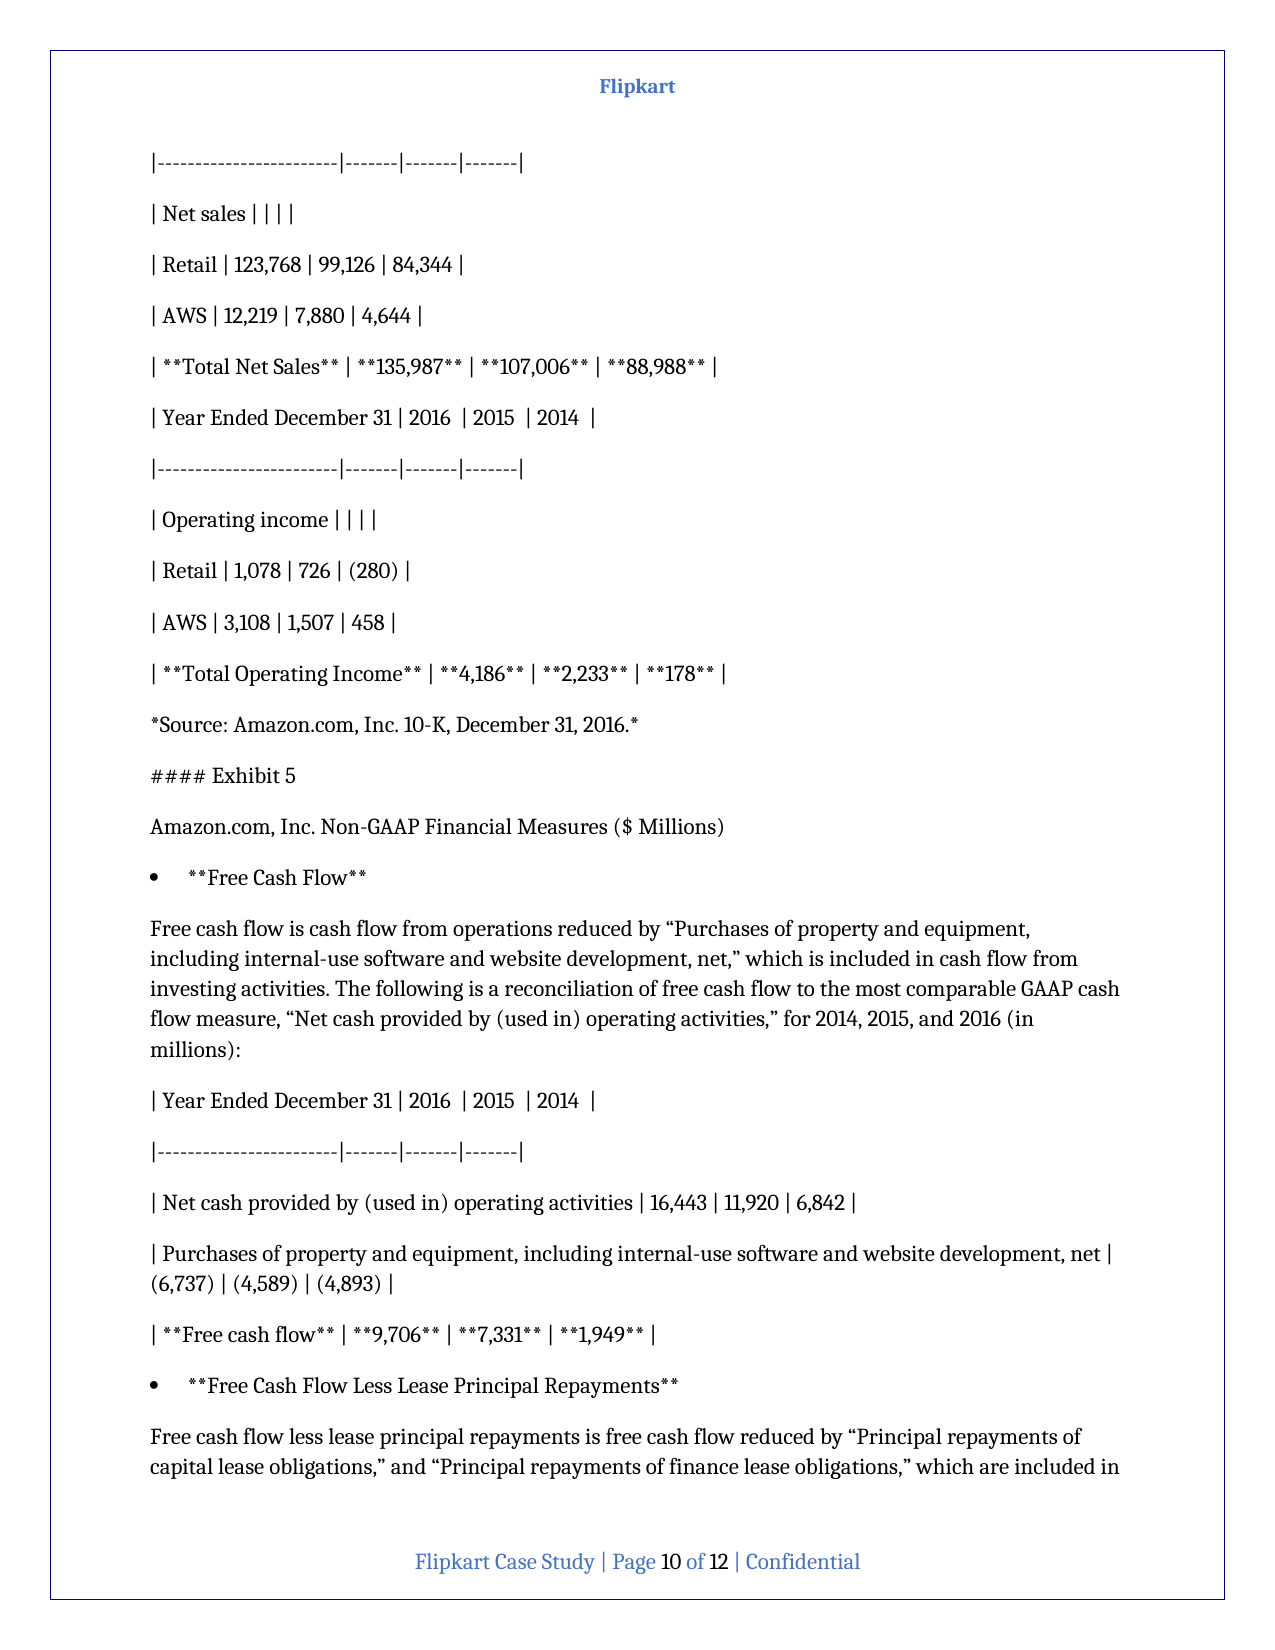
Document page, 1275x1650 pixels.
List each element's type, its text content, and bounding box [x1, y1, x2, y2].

text | AWS | 12,219 | 7,880 | 4,644 | [150, 303, 1125, 329]
list **Free Cash Flow Less Lease Principal Repayments** [150, 1373, 1125, 1399]
text Amazon.com, Inc. Non-GAAP Financial Measures ($ Millions) [150, 813, 1125, 840]
text Free cash flow is cash flow from operations reduced by “Purchases of property and equipment, including internal-use software and website development, net,” which is included in cash flow from investing activities. The following is a reconciliation of free cash flow to the most comparable GAAP cash flow measure, “Net cash provided by (used in) operating activities,” for 2014, 2015, and 2016 (in millions): [150, 916, 1125, 1063]
text | Year Ended December 31 | 2016 | 2015 | 2014 | [150, 1087, 1125, 1114]
text | Operating income | | | | [150, 507, 1125, 534]
text | AWS | 3,108 | 1,507 | 458 | [150, 609, 1125, 636]
text | **Total Net Sales** | **135,987** | **107,006** | **88,988** | [150, 354, 1125, 381]
text | **Free cash flow** | **9,706** | **7,331** | **1,949** | [150, 1322, 1125, 1348]
text | Year Ended December 31 | 2016 | 2015 | 2014 | [150, 405, 1125, 432]
text *Source: Amazon.com, Inc. 10-K, December 31, 2016.* [150, 711, 1125, 738]
list **Free Cash Flow** [150, 864, 1125, 891]
text | Purchases of property and equipment, including internal-use software and website development, net | (6,737) | (4,589) | (4,893) | [150, 1241, 1125, 1297]
text |------------------------|-------|-------|-------| [150, 1138, 1125, 1165]
text | **Total Operating Income** | **4,186** | **2,233** | **178** | [150, 660, 1125, 687]
text | Net cash provided by (used in) operating activities | 16,443 | 11,920 | 6,842 | [150, 1189, 1125, 1216]
text |------------------------|-------|-------|-------| [150, 150, 1125, 176]
text | Retail | 1,078 | 726 | (280) | [150, 558, 1125, 585]
text | Retail | 123,768 | 99,126 | 84,344 | [150, 252, 1125, 278]
text | Net sales | | | | [150, 201, 1125, 227]
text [150, 1424, 1125, 1481]
text |------------------------|-------|-------|-------| [150, 456, 1125, 483]
text #### Exhibit 5 [150, 762, 1125, 789]
